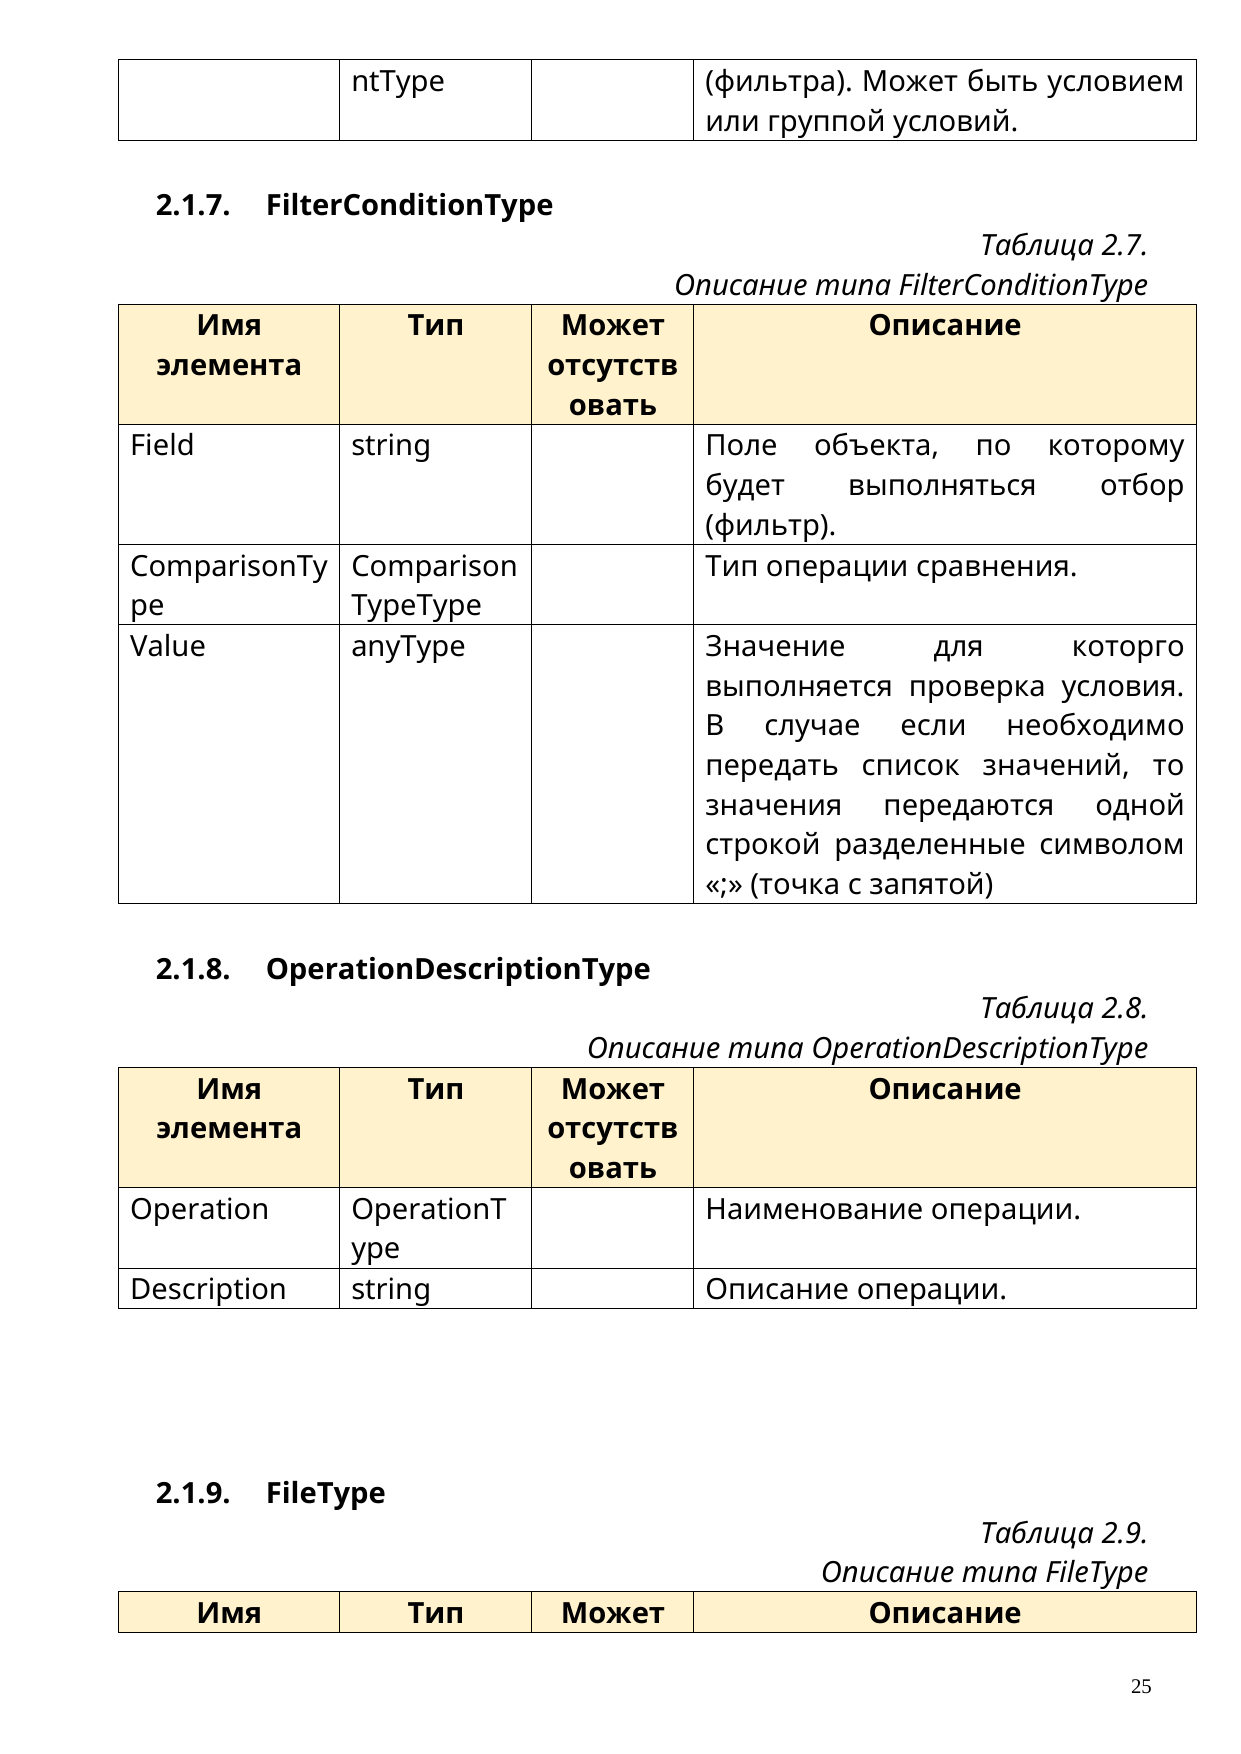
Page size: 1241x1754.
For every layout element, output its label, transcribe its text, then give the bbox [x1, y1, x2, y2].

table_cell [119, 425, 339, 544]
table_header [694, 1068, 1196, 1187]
text Таблица 2.7. [118, 224, 1152, 264]
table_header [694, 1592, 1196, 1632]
text Таблица 2.9. [118, 1512, 1152, 1552]
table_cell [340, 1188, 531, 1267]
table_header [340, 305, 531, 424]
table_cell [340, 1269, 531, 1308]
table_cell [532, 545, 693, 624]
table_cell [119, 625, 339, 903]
text Описание типа FileType [118, 1552, 1152, 1591]
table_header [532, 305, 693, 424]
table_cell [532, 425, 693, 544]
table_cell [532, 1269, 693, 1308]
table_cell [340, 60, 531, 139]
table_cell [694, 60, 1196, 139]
subtitle FilterConditionType [156, 184, 1152, 224]
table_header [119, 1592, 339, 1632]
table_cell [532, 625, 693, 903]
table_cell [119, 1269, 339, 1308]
subtitle OperationDescriptionType [156, 948, 1152, 988]
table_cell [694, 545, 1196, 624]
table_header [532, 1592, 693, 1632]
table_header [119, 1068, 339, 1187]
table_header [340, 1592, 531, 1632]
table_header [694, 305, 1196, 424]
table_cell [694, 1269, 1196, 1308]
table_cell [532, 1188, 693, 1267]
subtitle FileType [156, 1472, 1152, 1512]
text Таблица 2.8. [118, 988, 1152, 1027]
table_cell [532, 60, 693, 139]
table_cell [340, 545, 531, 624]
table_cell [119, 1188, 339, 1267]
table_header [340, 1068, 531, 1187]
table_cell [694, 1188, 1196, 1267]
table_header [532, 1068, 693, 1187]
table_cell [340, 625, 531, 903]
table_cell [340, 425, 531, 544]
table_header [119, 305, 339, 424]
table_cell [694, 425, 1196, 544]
text Описание типа OperationDescriptionType [118, 1027, 1152, 1067]
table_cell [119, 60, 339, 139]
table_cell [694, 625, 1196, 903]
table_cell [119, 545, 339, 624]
text Описание типа FilterConditionType [118, 264, 1152, 303]
